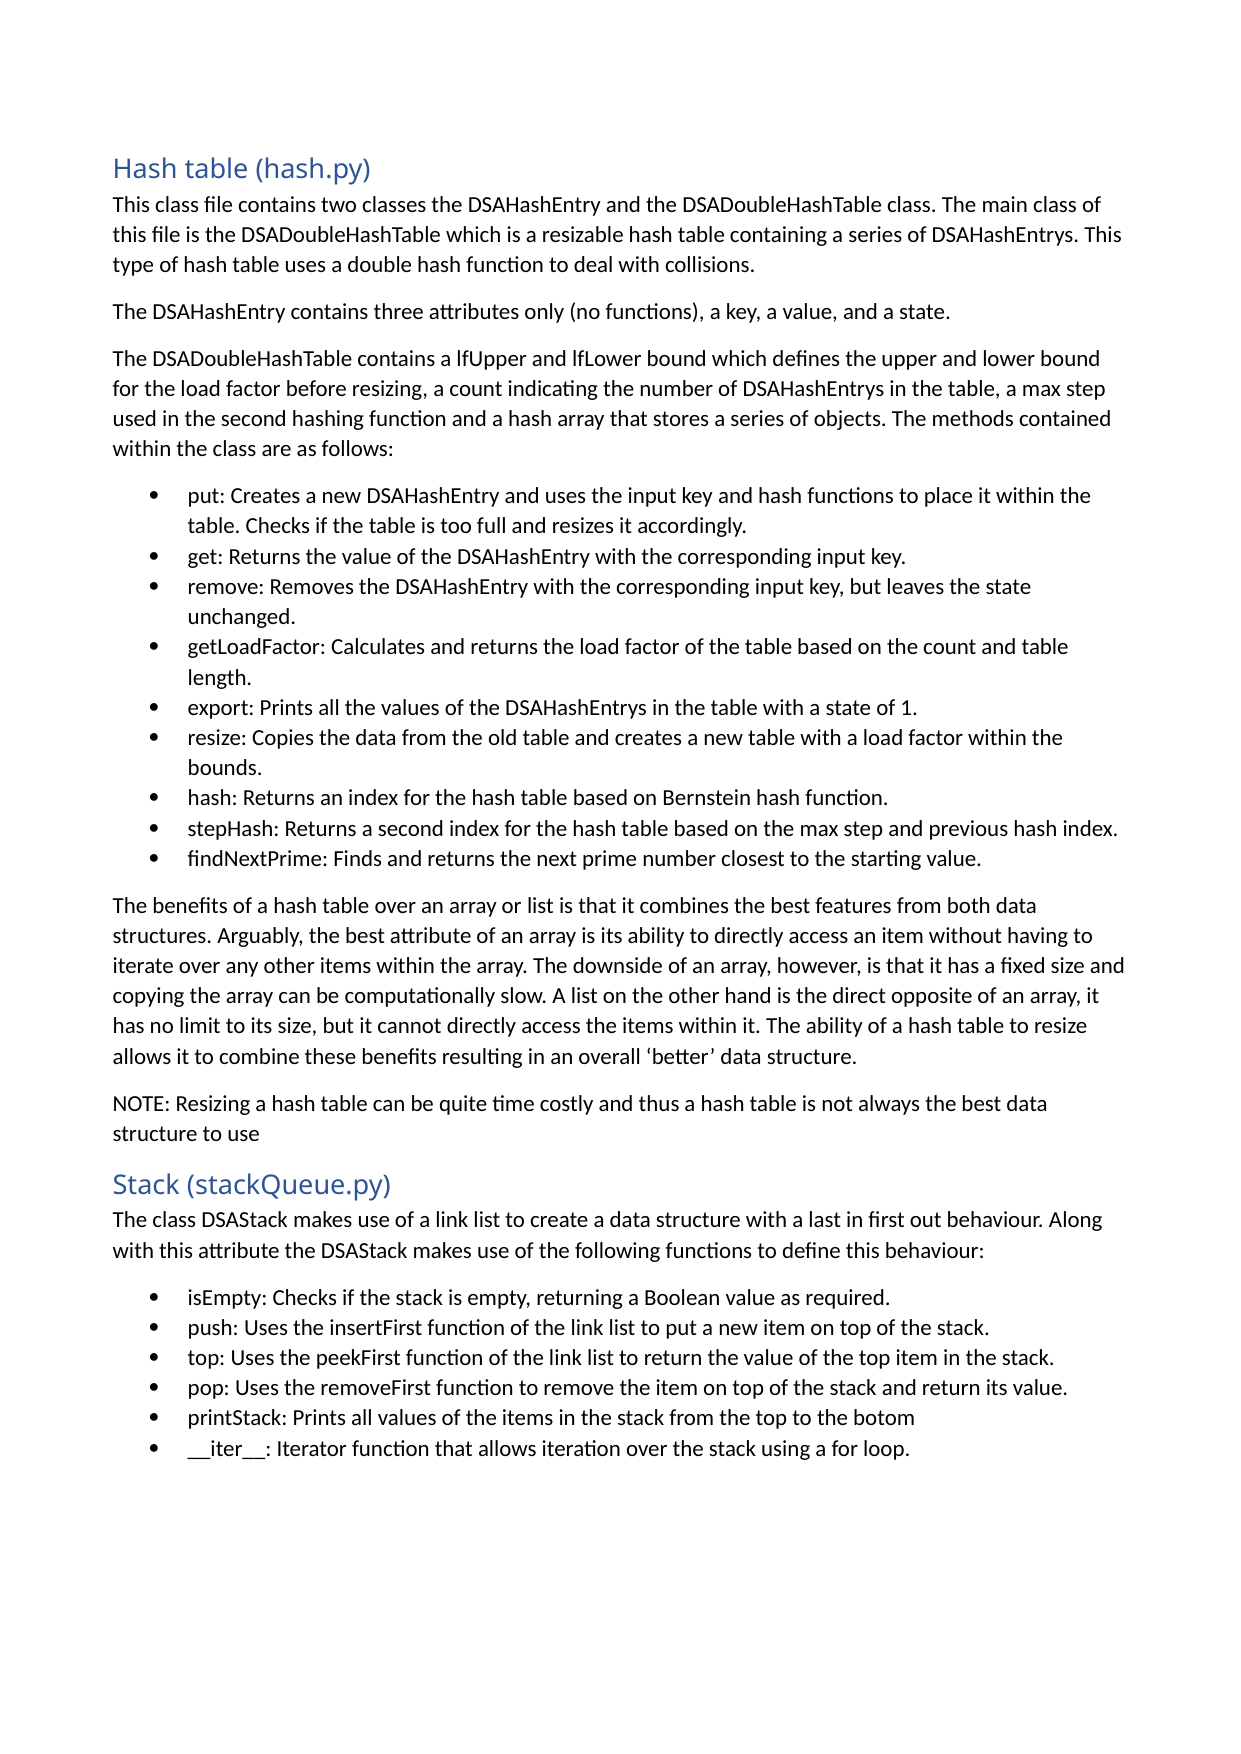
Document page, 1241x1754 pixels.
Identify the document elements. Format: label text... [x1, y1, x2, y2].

text The DSAHashEntry contains three attributes only (no functions), a key, a value, and a state. [112, 297, 1128, 325]
text NOTE: Resizing a hash table can be quite time costly and thus a hash table is not always the best data structure to use [112, 1089, 1128, 1147]
text The class DSAStack makes use of a link list to create a data structure with a last in first out behaviour. Along with this attribute the DSAStack makes use of the following functions to define this behaviour: [112, 1206, 1128, 1264]
text The benefits of a hash table over an array or list is that it combines the best features from both data structures. Arguably, the best attribute of an array is its ability to directly access an item without having to iterate over any other items within the array. The downside of an array, however, is that it has a fixed size and copying the array can be computationally slow. A list on the other hand is the direct opposite of an array, it has no limit to its size, but it cannot directly access the items within it. The ability of a hash table to resize allows it to combine these benefits resulting in an overall ‘better’ data structure. [112, 891, 1128, 1070]
list export: Prints all the values of the DSAHashEntrys in the table with a state of 1. [150, 693, 1128, 721]
list top: Uses the peekFirst function of the link list to return the value of the top item in the stack. [150, 1343, 1128, 1371]
list put: Creates a new DSAHashEntry and uses the input key and hash functions to place it within the table. Checks if the table is too full and resizes it accordingly. [150, 481, 1128, 540]
text This class file contains two classes the DSAHashEntry and the DSADoubleHashTable class. The main class of this file is the DSADoubleHashTable which is a resizable hash table containing a series of DSAHashEntrys. This type of hash table uses a double hash function to deal with collisions. [112, 190, 1128, 278]
list push: Uses the insertFirst function of the link list to put a new item on top of the stack. [150, 1313, 1128, 1341]
list pop: Uses the removeFirst function to remove the item on top of the stack and return its value. [150, 1373, 1128, 1401]
list isEmpty: Checks if the stack is empty, returning a Boolean value as required. [150, 1283, 1128, 1311]
subtitle Hash table (hash.py) [112, 150, 1128, 187]
list hash: Returns an index for the hash table based on Bernstein hash function. [150, 783, 1128, 812]
subtitle Stack (stackQueue.py) [112, 1166, 1128, 1203]
list remove: Removes the DSAHashEntry with the corresponding input key, but leaves the state unchanged. [150, 572, 1128, 630]
list get: Returns the value of the DSAHashEntry with the corresponding input key. [150, 542, 1128, 570]
list resize: Copies the data from the old table and creates a new table with a load factor within the bounds. [150, 723, 1128, 781]
list getLoadFactor: Calculates and returns the load factor of the table based on the count and table length. [150, 632, 1128, 691]
list findNextPrime: Finds and returns the next prime number closest to the starting value. [150, 844, 1128, 872]
list stepHash: Returns a second index for the hash table based on the max step and previous hash index. [150, 814, 1128, 842]
text The DSADoubleHashTable contains a lfUpper and lfLower bound which defines the upper and lower bound for the load factor before resizing, a count indicating the number of DSAHashEntrys in the table, a max step used in the second hashing function and a hash array that stores a series of objects. The methods contained within the class are as follows: [112, 344, 1128, 463]
list __iter__: Iterator function that allows iteration over the stack using a for loop. [150, 1434, 1128, 1462]
list printStack: Prints all values of the items in the stack from the top to the botom [150, 1403, 1128, 1432]
